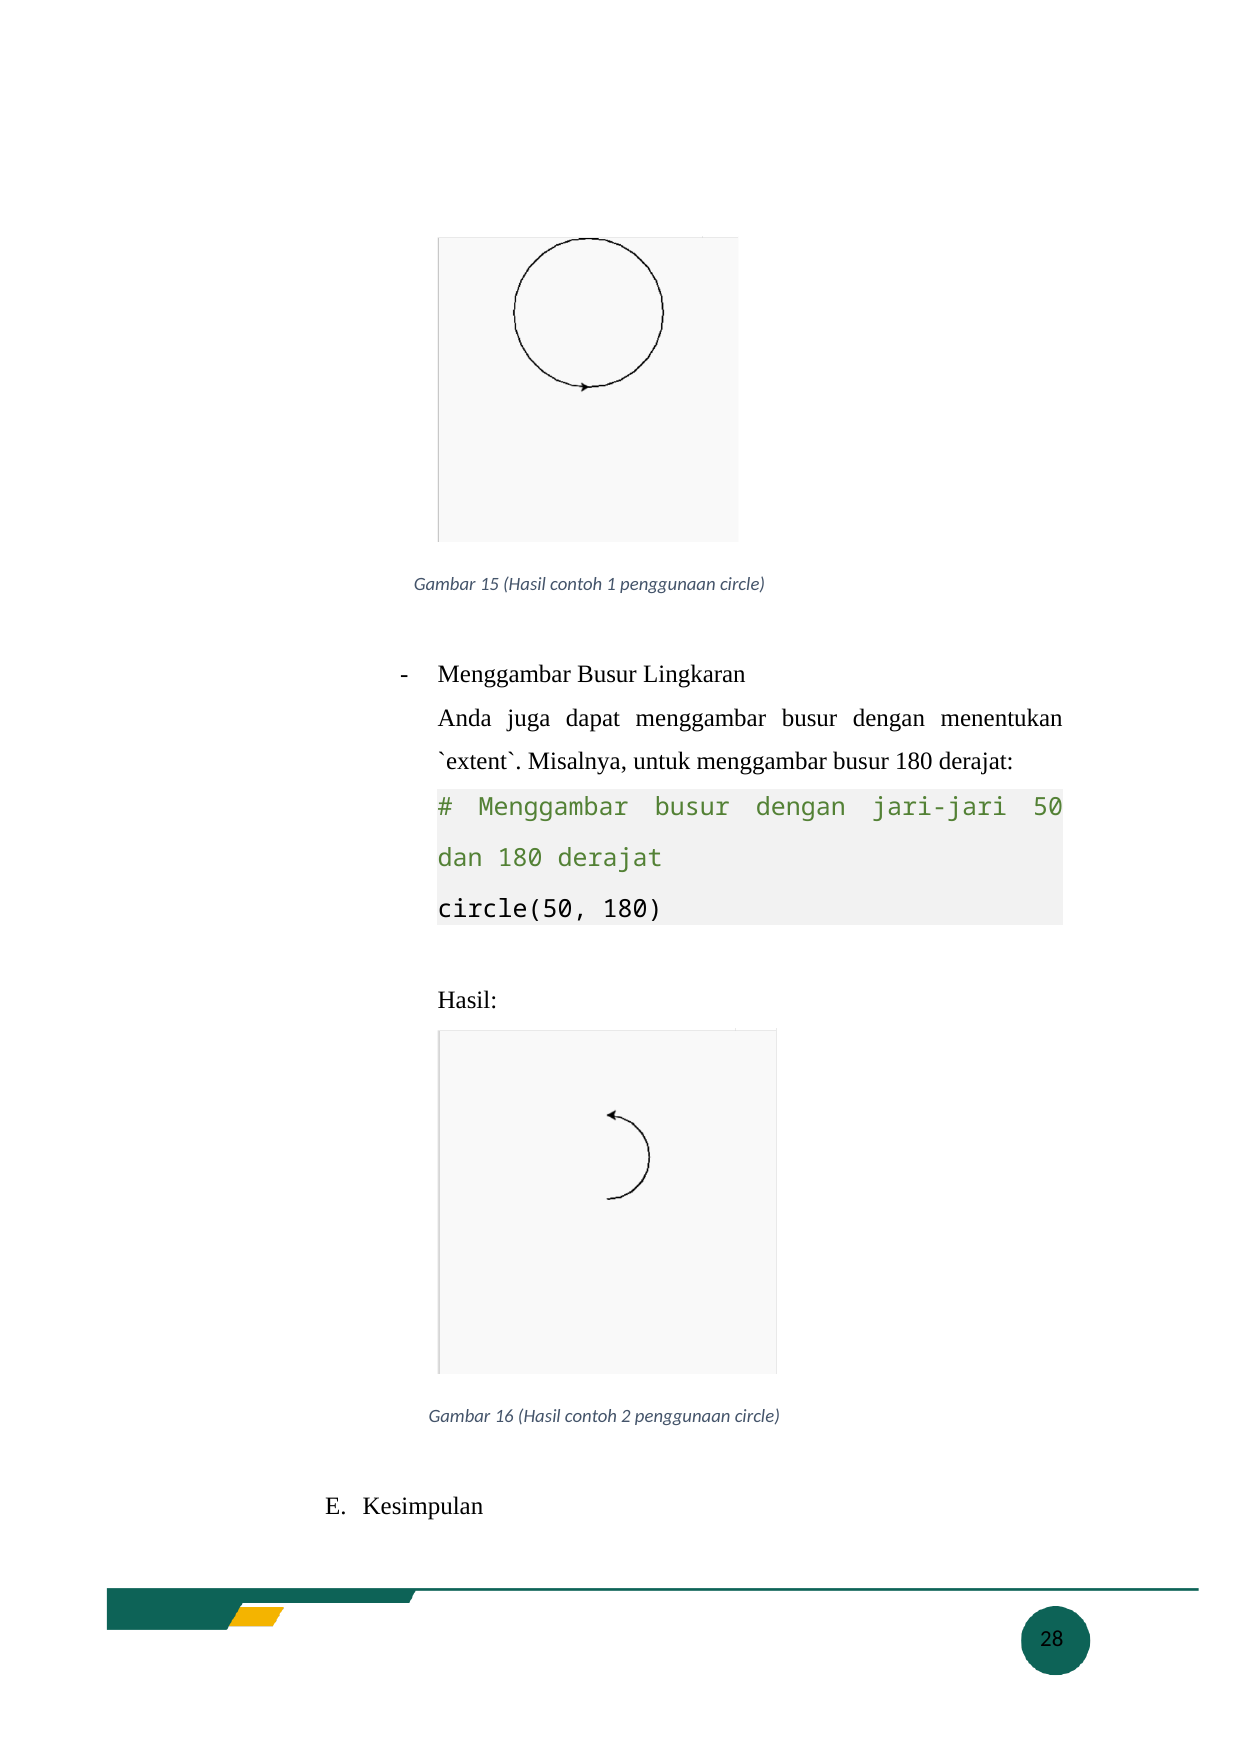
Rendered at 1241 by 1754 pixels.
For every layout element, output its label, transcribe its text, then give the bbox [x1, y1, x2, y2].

picture [437, 236, 739, 542]
picture [437, 1028, 779, 1374]
list Menggambar Busur Lingkaran [400, 659, 1063, 688]
list Kesimpulan [325, 1491, 1063, 1520]
list circle(50, 180) [437, 891, 1063, 925]
list Anda juga dapat menggambar busur dengan menentukan `extent`. Misalnya, untuk menggambar busur 180 derajat: [437, 703, 1063, 774]
list Hasil: [437, 985, 1063, 1014]
picture [106, 1579, 1199, 1701]
list # Menggambar busur dengan jari-jari 50 dan 180 derajat [437, 789, 1063, 874]
